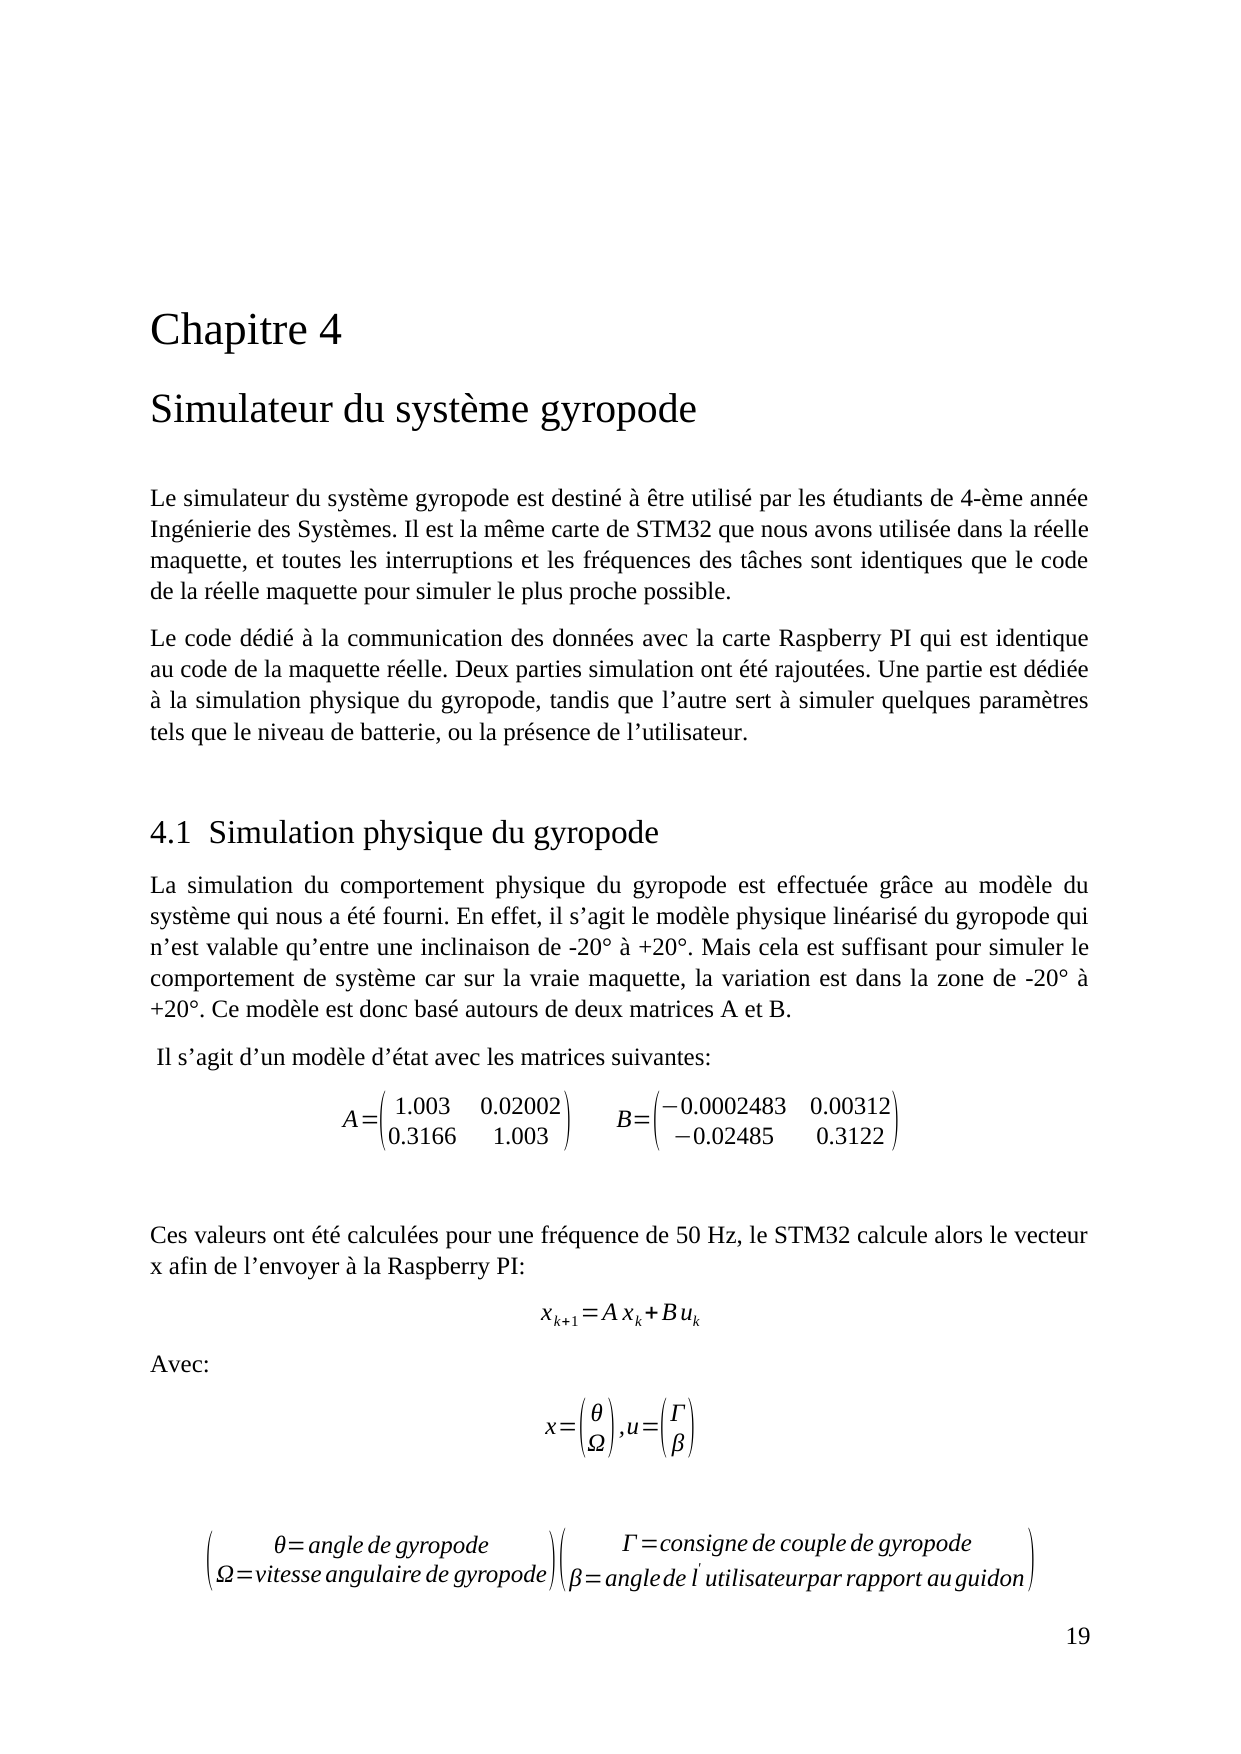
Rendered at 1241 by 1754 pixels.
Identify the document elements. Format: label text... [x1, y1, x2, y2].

text Avec: [150, 1349, 1090, 1378]
text Le code dédié à la communication des données avec la carte Raspberry PI qui est identique au code de la maquette réelle. Deux parties simulation ont été rajoutées. Une partie est dédiée à la simulation physique du gyropode, tandis que l’autre sert à simuler quelques paramètres tels que le niveau de batterie, ou la présence de l’utilisateur. [150, 623, 1090, 745]
text Ces valeurs ont été calculées pour une fréquence de 50 Hz, le STM32 calcule alors le vecteur x afin de l’envoyer à la Raspberry PI: [150, 1220, 1090, 1279]
subtitle Chapitre 4 [150, 301, 1090, 354]
subtitle Simulateur du système gyropode [150, 383, 1090, 431]
text La simulation du comportement physique du gyropode est effectuée grâce au modèle du système qui nous a été fourni. En effet, il s’agit le modèle physique linéarisé du gyropode qui n’est valable qu’entre une inclinaison de -20° à +20°. Mais cela est suffisant pour simuler le comportement de système car sur la vraie maquette, la variation est dans la zone de -20° à +20°. Ce modèle est donc basé autours de deux matrices A et B. [150, 870, 1090, 1023]
subtitle 4.1 Simulation physique du gyropode [150, 812, 1090, 850]
text Le simulateur du système gyropode est destiné à être utilisé par les étudiants de 4-ème année Ingénierie des Systèmes. Il est la même carte de STM32 que nous avons utilisée dans la réelle maquette, et toutes les interruptions et les fréquences des tâches sont identiques que le code de la réelle maquette pour simuler le plus proche possible. [150, 483, 1090, 604]
text Il s’agit d’un modèle d’état avec les matrices suivantes: [150, 1042, 1090, 1071]
